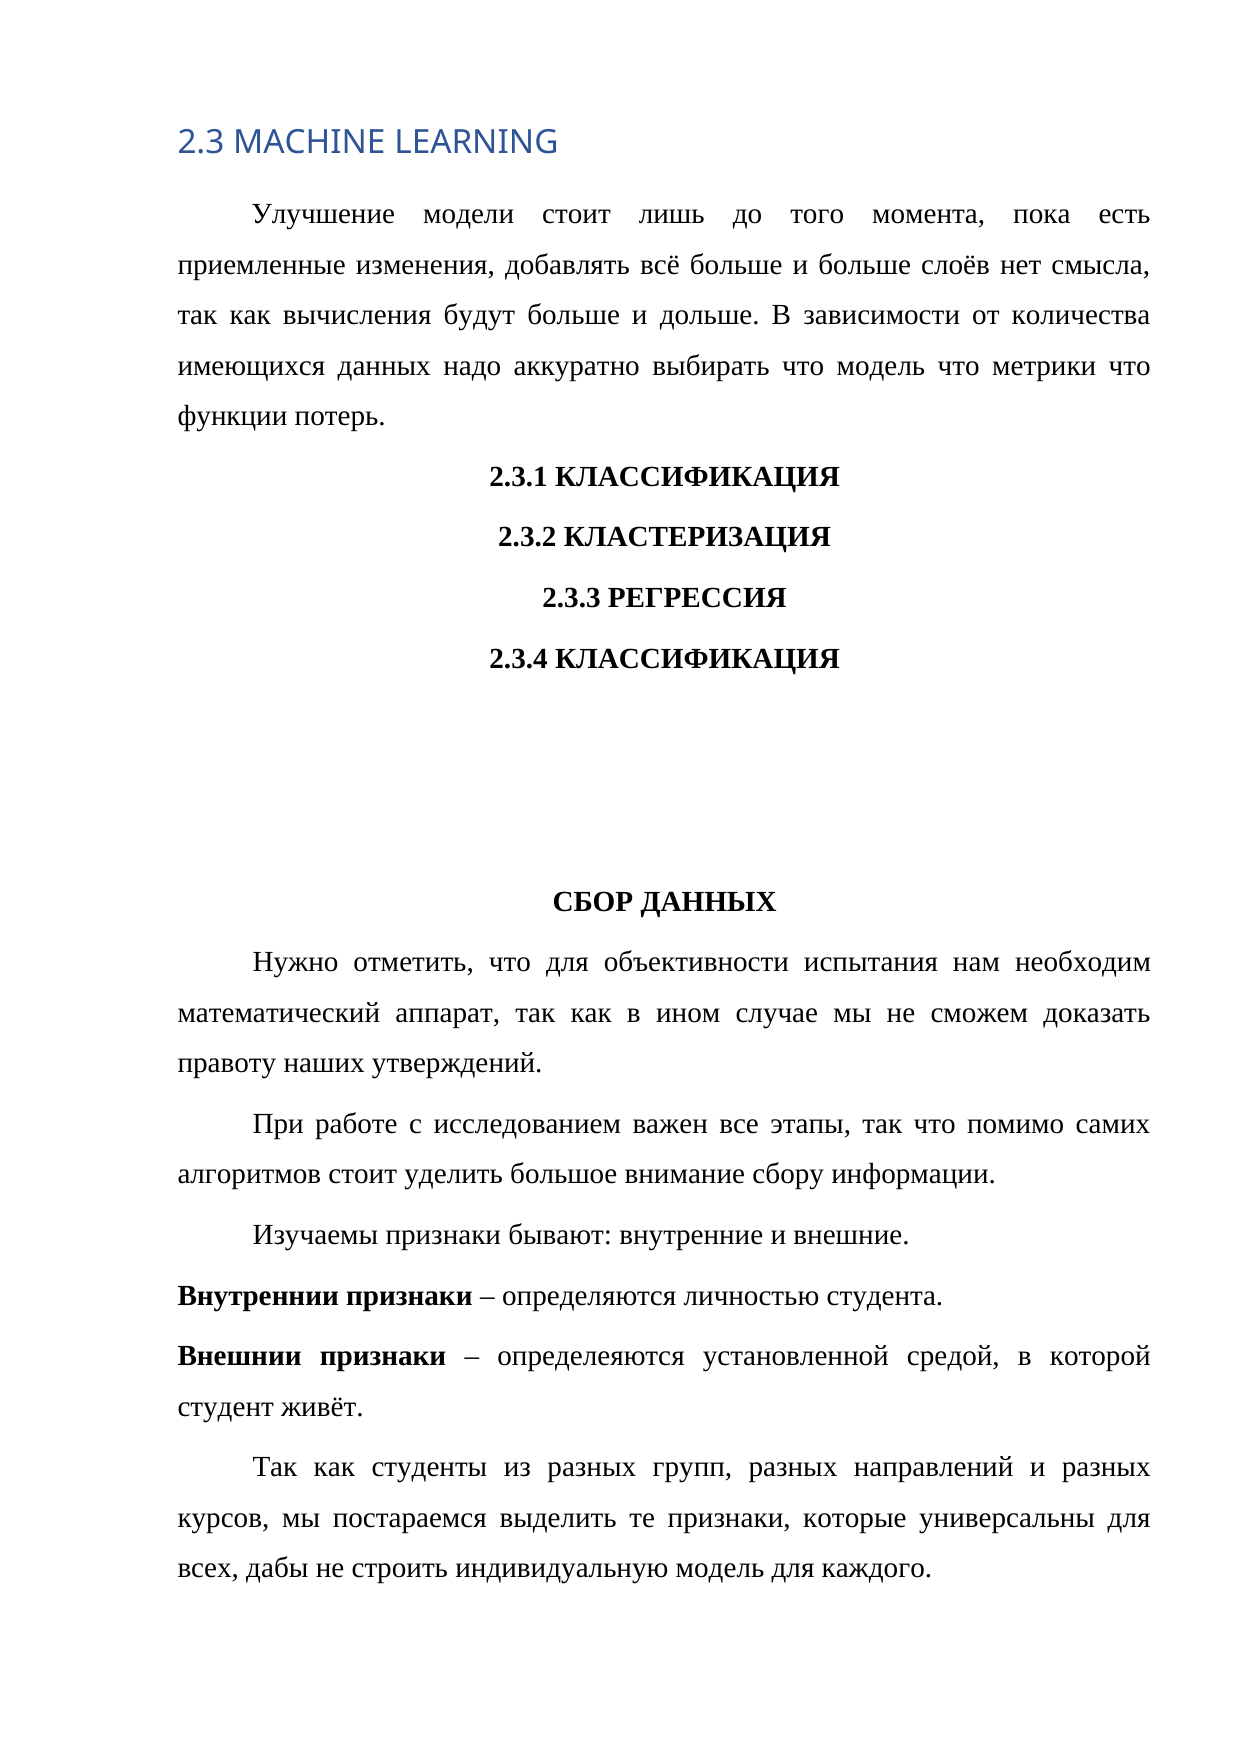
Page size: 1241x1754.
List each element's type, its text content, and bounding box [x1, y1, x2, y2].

text Так как студенты из разных групп, разных направлений и разных курсов, мы постараемся выделить те признаки, которые универсальны для всех, дабы не строить индивидуальную модель для каждого. [177, 1449, 1152, 1583]
text Улучшение модели стоит лишь до того момента, пока есть приемленные изменения, добавлять всё больше и больше слоёв нет смысла, так как вычисления будут больше и дольше. В зависимости от количества имеющихся данных надо аккуратно выбирать что модель что метрики что функции потерь. [177, 197, 1152, 431]
text 2.3.4 КЛАССИФИКАЦИЯ [177, 641, 1152, 674]
text Внешнии признаки – определеяются установленной средой, в которой студент живёт. [177, 1338, 1152, 1422]
text 2.3.1 КЛАССИФИКАЦИЯ [177, 459, 1152, 492]
text 2.3.3 РЕГРЕССИЯ [177, 580, 1152, 614]
text При работе с исследованием важен все этапы, так что помимо самих алгоритмов стоит уделить большое внимание сбору информации. [177, 1106, 1152, 1190]
text Изучаемы признаки бывают: внутренние и внешние. [177, 1217, 1152, 1250]
text Внутреннии признаки – определяются личностью студента. [177, 1278, 1152, 1311]
subtitle СБОР ДАННЫХ [177, 884, 1152, 917]
subtitle 2.3 MACHINE LEARNING [177, 118, 1152, 163]
text Нужно отметить, что для объективности испытания нам необходим математический аппарат, так как в ином случае мы не сможем доказать правоту наших утверждений. [177, 944, 1152, 1079]
text 2.3.2 КЛАСТЕРИЗАЦИЯ [177, 519, 1152, 553]
